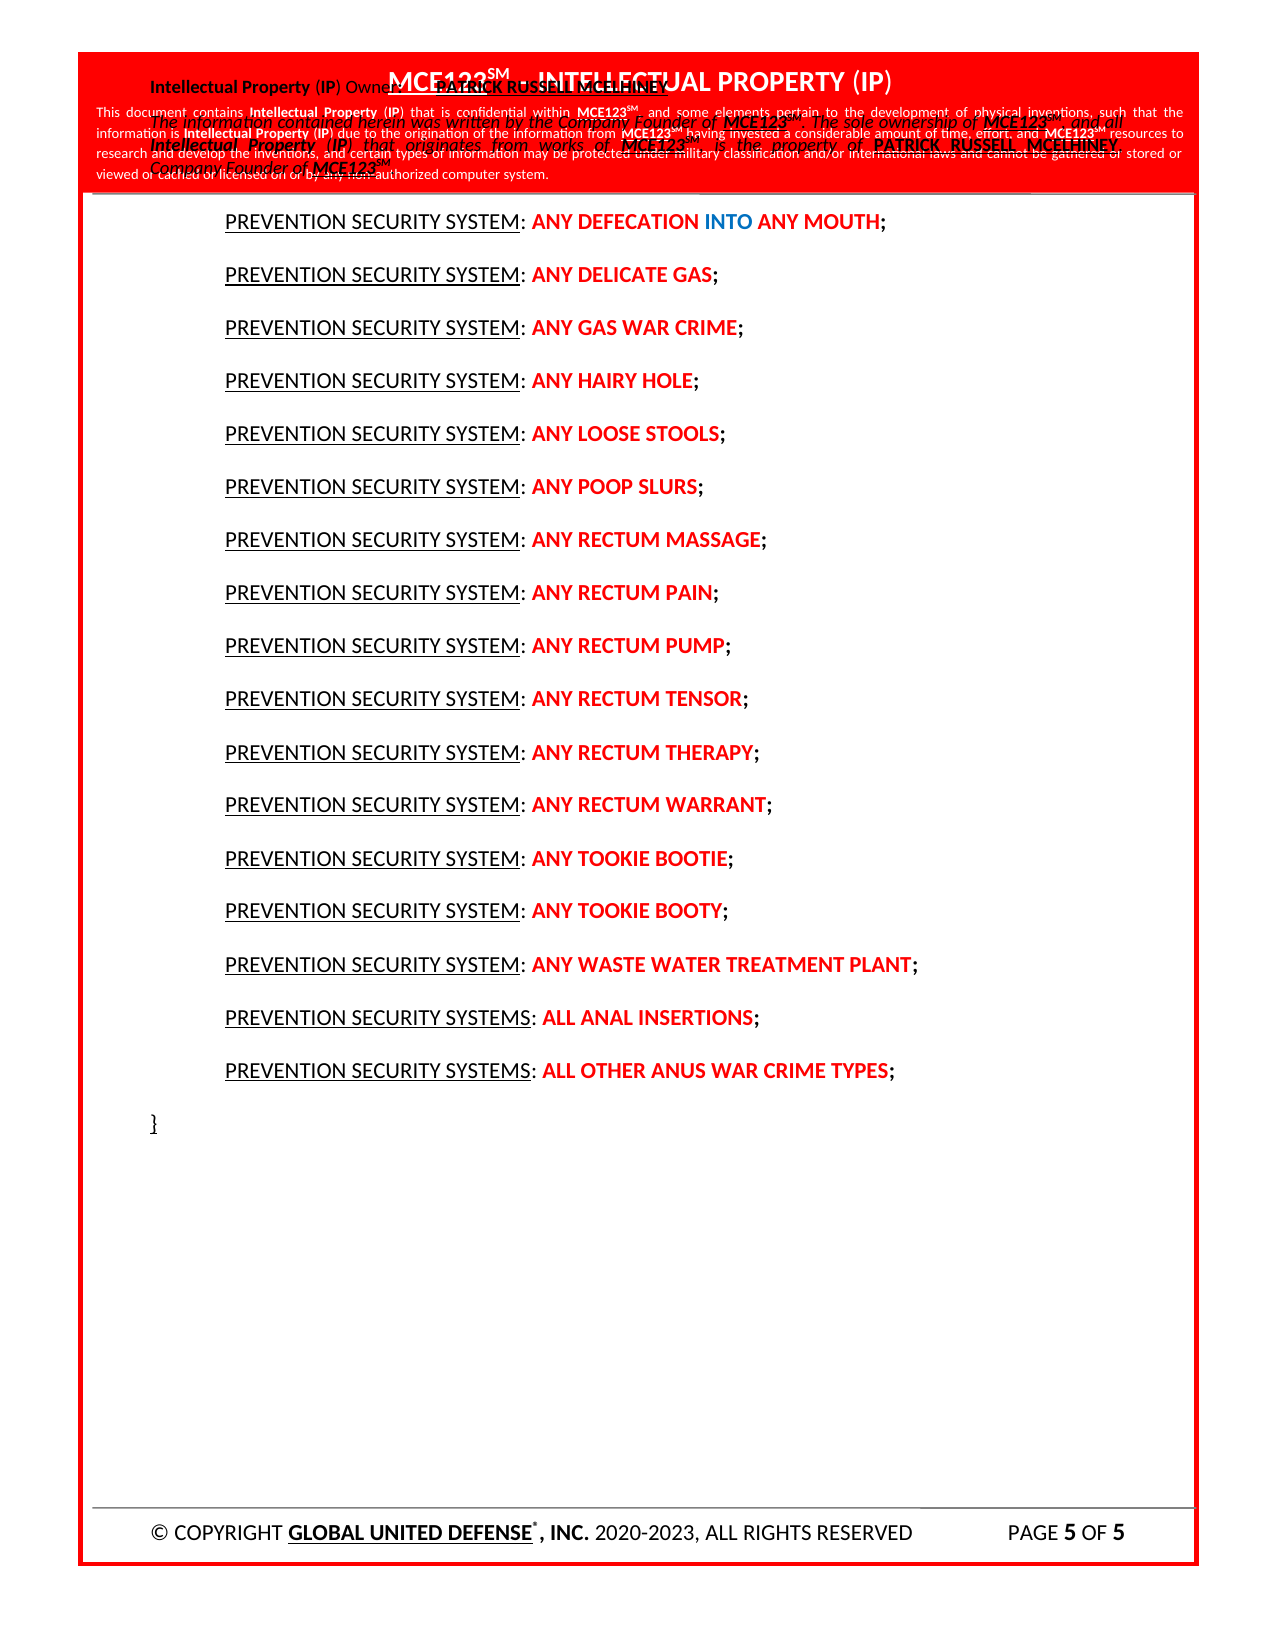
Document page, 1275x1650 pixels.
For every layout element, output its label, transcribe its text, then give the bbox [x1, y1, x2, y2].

text PREVENTION SECURITY SYSTEM: ANY HAIRY HOLE; [225, 366, 1125, 394]
text PREVENTION SECURITY SYSTEM: ANY DELICATE GAS; [225, 260, 1125, 288]
text PREVENTION SECURITY SYSTEMS: ALL ANAL INSERTIONS; [225, 1003, 1125, 1031]
text PREVENTION SECURITY SYSTEM: ANY RECTUM WARRANT; [225, 791, 1125, 819]
text PREVENTION SECURITY SYSTEM: ANY RECTUM PAIN; [225, 578, 1125, 607]
text PREVENTION SECURITY SYSTEM: ANY DEFECATION INTO ANY MOUTH; [225, 207, 1125, 235]
text } [150, 1109, 1125, 1137]
text PREVENTION SECURITY SYSTEM: ANY TOOKIE BOOTIE; [225, 844, 1125, 872]
text PREVENTION SECURITY SYSTEM: ANY POOP SLURS; [225, 472, 1125, 501]
text PREVENTION SECURITY SYSTEM: ANY TOOKIE BOOTY; [225, 897, 1125, 925]
text PREVENTION SECURITY SYSTEM: ANY RECTUM MASSAGE; [225, 526, 1125, 553]
text PREVENTION SECURITY SYSTEM: ANY RECTUM THERAPY; [225, 738, 1125, 766]
text PREVENTION SECURITY SYSTEMS: ALL OTHER ANUS WAR CRIME TYPES; [187, 1056, 1125, 1084]
text PREVENTION SECURITY SYSTEM: ANY WASTE WATER TREATMENT PLANT; [225, 950, 1125, 978]
text PREVENTION SECURITY SYSTEM: ANY RECTUM TENSOR; [225, 684, 1125, 713]
text PREVENTION SECURITY SYSTEM: ANY LOOSE STOOLS; [225, 419, 1125, 447]
text PREVENTION SECURITY SYSTEM: ANY GAS WAR CRIME; [225, 313, 1125, 341]
text PREVENTION SECURITY SYSTEM: ANY RECTUM PUMP; [225, 632, 1125, 659]
